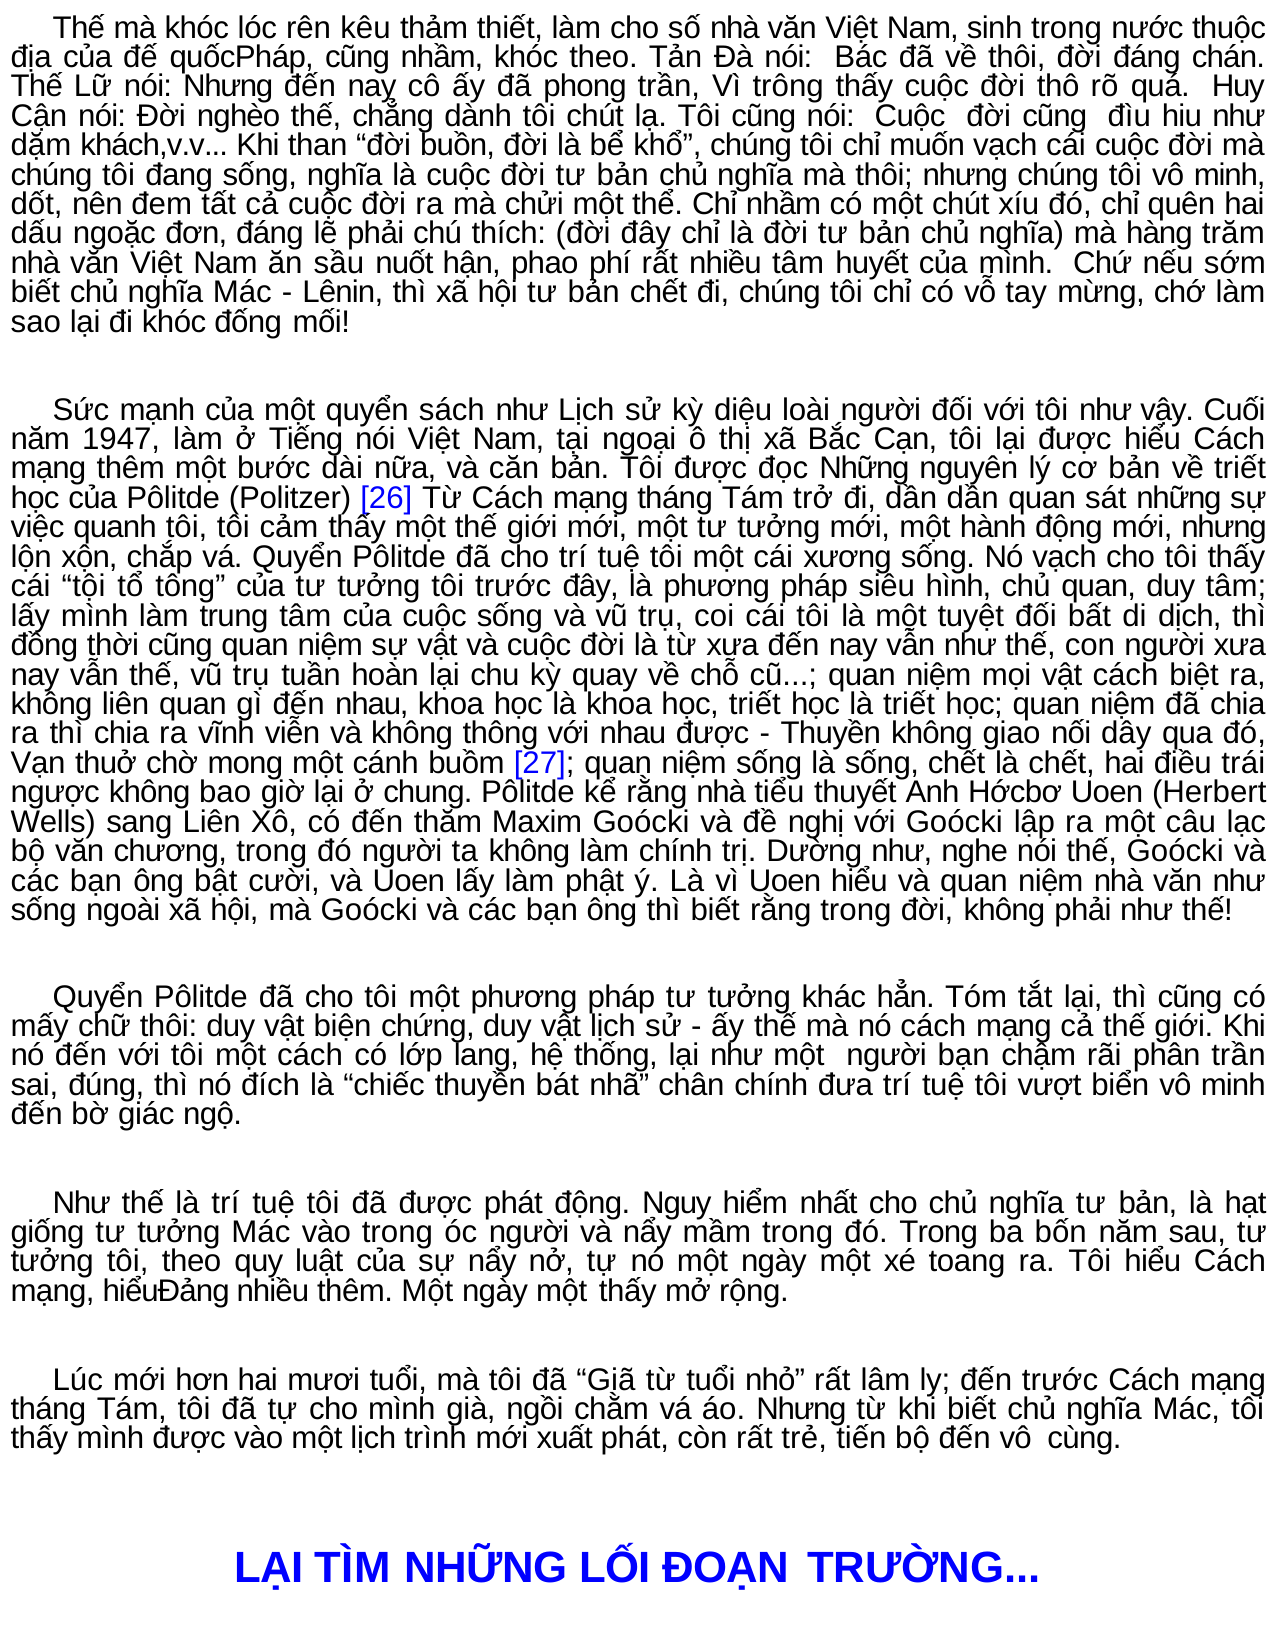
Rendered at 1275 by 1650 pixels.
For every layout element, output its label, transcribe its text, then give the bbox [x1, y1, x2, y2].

text Thế mà khóc lóc rên kêu thảm thiết, làm cho số nhà văn Việt Nam, sinh trong nước thuộc địa của đế quốcPháp, cũng nhầm, khóc theo. Tản Đà nói: Bác đã về thôi, đời đáng chán. Thế Lữ nói: Nhưng đến nay cô ấy đã phong trần, Vì trông thấy cuộc đời thô rõ quá. Huy Cận nói: Đời nghèo thế, chẳng dành tôi chút lạ. Tôi cũng nói: Cuộc đời cũng đìu hiu như dặm khách,v.v... Khi than “đời buồn, đời là bể khổ”, chúng tôi chỉ muốn vạch cái cuộc đời mà chúng tôi đang sống, nghĩa là cuộc đời tư bản chủ nghĩa mà thôi; nhưng chúng tôi vô minh, dốt, nên đem tất cả cuộc đời ra mà chửi một thể. Chỉ nhầm có một chút xíu đó, chỉ quên hai dấu ngoặc đơn, đáng lẽ phải chú thích: (đời đây chỉ là đời tư bản chủ nghĩa) mà hàng trăm nhà văn Việt Nam ăn sầu nuốt hận, phao phí rất nhiều tâm huyết của mình. Chứ nếu sớm biết chủ nghĩa Mác - Lênin, thì xã hội tư bản chết đi, chúng tôi chỉ có vỗ tay mừng, chớ làm sao lại đi khóc đống mối! [10, 15, 1266, 339]
text Lúc mới hơn hai mươi tuổi, mà tôi đã “Giã từ tuổi nhỏ” rất lâm ly; đến trước Cách mạng tháng Tám, tôi đã tự cho mình già, ngồi chằm vá áo. Nhưng từ khi biết chủ nghĩa Mác, tôi thấy mình được vào một lịch trình mới xuất phát, còn rất trẻ, tiến bộ đến vô cùng. [10, 1367, 1266, 1455]
text Quyển Pôlitde đã cho tôi một phương pháp tư tưởng khác hẳn. Tóm tắt lại, thì cũng có mấy chữ thôi: duy vật biện chứng, duy vật lịch sử - ấy thế mà nó cách mạng cả thế giới. Khi nó đến với tôi một cách có lớp lang, hệ thống, lại như một người bạn chậm rãi phân trần sai, đúng, thì nó đích là “chiếc thuyền bát nhã” chân chính đưa trí tuệ tôi vượt biển vô minh đến bờ giác ngộ. [10, 984, 1267, 1131]
text Như thế là trí tuệ tôi đã được phát động. Nguy hiểm nhất cho chủ nghĩa tư bản, là hạt giống tư tưởng Mác vào trong óc người và nẩy mầm trong đó. Trong ba bốn năm sau, tư tưởng tôi, theo quy luật của sự nẩy nở, tự nó một ngày một xé toang ra. Tôi hiểu Cách mạng, hiểuĐảng nhiều thêm. Một ngày một thấy mở rộng. [10, 1190, 1267, 1308]
text Sức mạnh của một quyển sách như Lịch sử kỳ diệu loài người đối với tôi như vậy. Cuối năm 1947, làm ở Tiếng nói Việt Nam, tại ngoại ô thị xã Bắc Cạn, tôi lại được hiểu Cách mạng thêm một bước dài nữa, và căn bản. Tôi được đọc Những nguyên lý cơ bản về triết học của Pôlitde (Politzer) [26] Từ Cách mạng tháng Tám trở đi, dần dần quan sát những sự việc quanh tôi, tôi cảm thấy một thế giới mới, một tư tưởng mới, một hành động mới, nhưng lộn xộn, chắp vá. Quyển Pôlitde đã cho trí tuệ tôi một cái xương sống. Nó vạch cho tôi thấy cái “tội tổ tông” của tư tưởng tôi trước đây, là phương pháp siêu hình, chủ quan, duy tâm; lấy mình làm trung tâm của cuộc sống và vũ trụ, coi cái tôi là một tuyệt đối bất di dịch, thì đồng thời cũng quan niệm sự vật và cuộc đời là từ xưa đến nay vẫn như thế, con người xưa nay vẫn thế, vũ trụ tuần hoàn lại chu kỳ quay về chỗ cũ...; quan niệm mọi vật cách biệt ra, không liên quan gì đến nhau, khoa học là khoa học, triết học là triết học; quan niệm đã chia ra thì chia ra vĩnh viễn và không thông với nhau được - Thuyền không giao nối dây qua đó, Vạn thuở chờ mong một cánh buồm [27]; quan niệm sống là sống, chết là chết, hai điều trái ngược không bao giờ lại ở chung. Pôlitde kể rằng nhà tiểu thuyết Anh Hớcbơ Uoen (Herbert Wells) sang Liên Xô, có đến thăm Maxim Goócki và đề nghị với Goócki lập ra một câu lạc bộ văn chương, trong đó người ta không làm chính trị. Dường như, nghe nói thế, Goócki và các bạn ông bật cười, và Uoen lấy làm phật ý. Là vì Uoen hiểu và quan niệm nhà văn như sống ngoài xã hội, mà Goócki và các bạn ông thì biết rằng trong đời, không phải như thế! [10, 397, 1267, 927]
subtitle LẠI TÌM NHỮNG LỐI ĐOẠN TRƯỜNG... [18, 1541, 1256, 1591]
